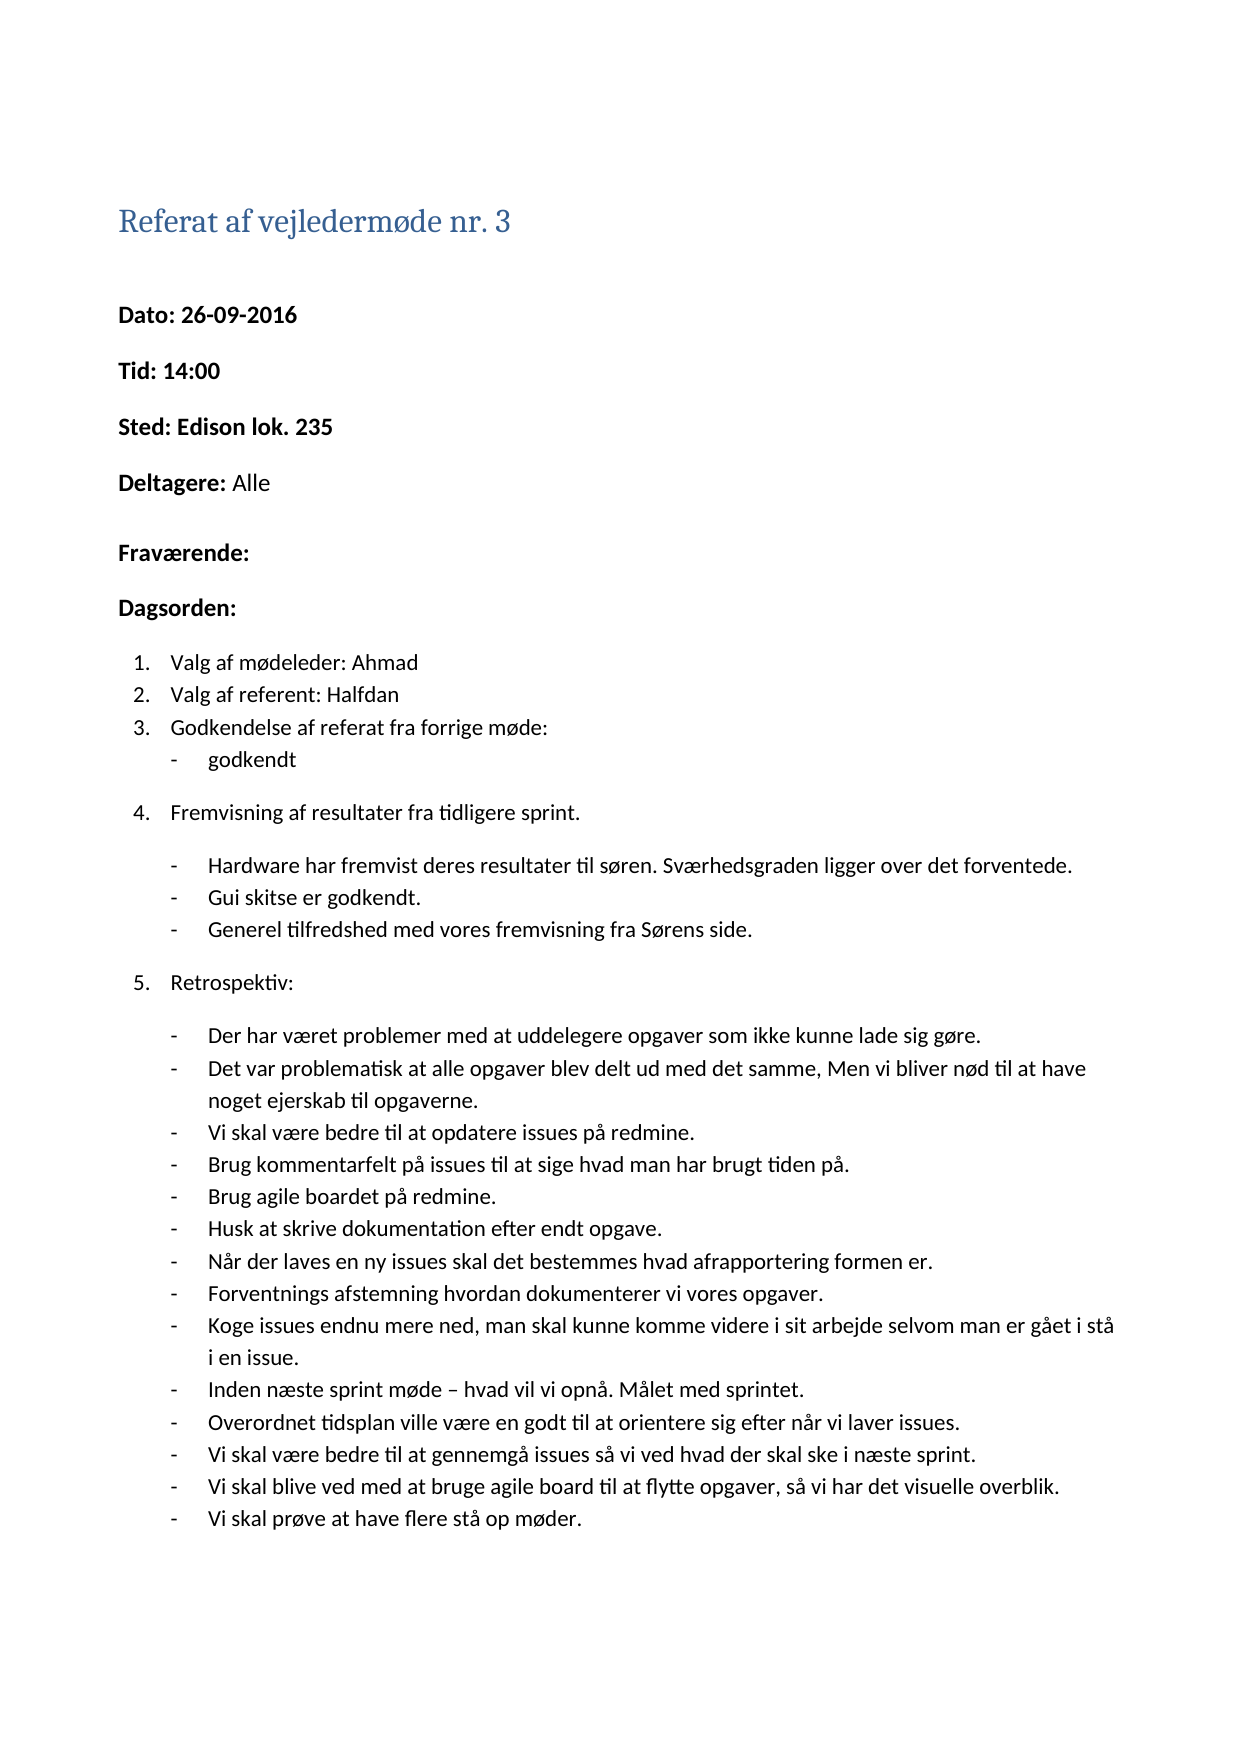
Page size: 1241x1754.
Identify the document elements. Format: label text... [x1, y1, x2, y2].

text Sted: Edison lok. 235 [118, 411, 1122, 441]
list Overordnet tidsplan ville være en godt til at orientere sig efter når vi laver issues. [170, 1408, 1122, 1436]
list Generel tilfredshed med vores fremvisning fra Sørens side. [170, 915, 1122, 943]
list godkendt [170, 745, 1122, 773]
text Deltagere: Alle Fraværende: [118, 467, 1122, 567]
list Brug kommentarfelt på issues til at sige hvad man har brugt tiden på. [170, 1150, 1122, 1178]
list Det var problematisk at alle opgaver blev delt ud med det samme, Men vi bliver nød til at have noget ejerskab til opgaverne. [170, 1054, 1122, 1114]
list Vi skal prøve at have flere stå op møder. [170, 1504, 1122, 1532]
list Valg af referent: Halfdan [133, 681, 1122, 709]
list Retrospektiv: [133, 968, 1122, 996]
subtitle Referat af vejledermøde nr. 3 [118, 202, 1122, 241]
list Koge issues endnu mere ned, man skal kunne komme videre i sit arbejde selvom man er gået i stå i en issue. [170, 1311, 1122, 1371]
text Tid: 14:00 [118, 355, 1122, 386]
list Vi skal blive ved med at bruge agile board til at flytte opgaver, så vi har det visuelle overblik. [170, 1472, 1122, 1500]
list Fremvisning af resultater fra tidligere sprint. [133, 798, 1122, 826]
list Forventnings afstemning hvordan dokumenterer vi vores opgaver. [170, 1279, 1122, 1307]
list Husk at skrive dokumentation efter endt opgave. [170, 1214, 1122, 1243]
list Valg af mødeleder: Ahmad [133, 648, 1122, 676]
list Vi skal være bedre til at opdatere issues på redmine. [170, 1118, 1122, 1146]
list Godkendelse af referat fra forrige møde: [133, 713, 1122, 741]
list Gui skitse er godkendt. [170, 883, 1122, 911]
list Brug agile boardet på redmine. [170, 1182, 1122, 1210]
list Vi skal være bedre til at gennemgå issues så vi ved hvad der skal ske i næste sprint. [170, 1440, 1122, 1468]
text Dagsorden: [118, 593, 1122, 623]
list Hardware har fremvist deres resultater til søren. Sværhedsgraden ligger over det forventede. [170, 851, 1122, 879]
list Inden næste sprint møde – hvad vil vi opnå. Målet med sprintet. [170, 1376, 1122, 1403]
list Når der laves en ny issues skal det bestemmes hvad afrapportering formen er. [170, 1247, 1122, 1275]
list Der har været problemer med at uddelegere opgaver som ikke kunne lade sig gøre. [170, 1021, 1122, 1049]
text Dato: 26-09-2016 [118, 299, 1122, 330]
